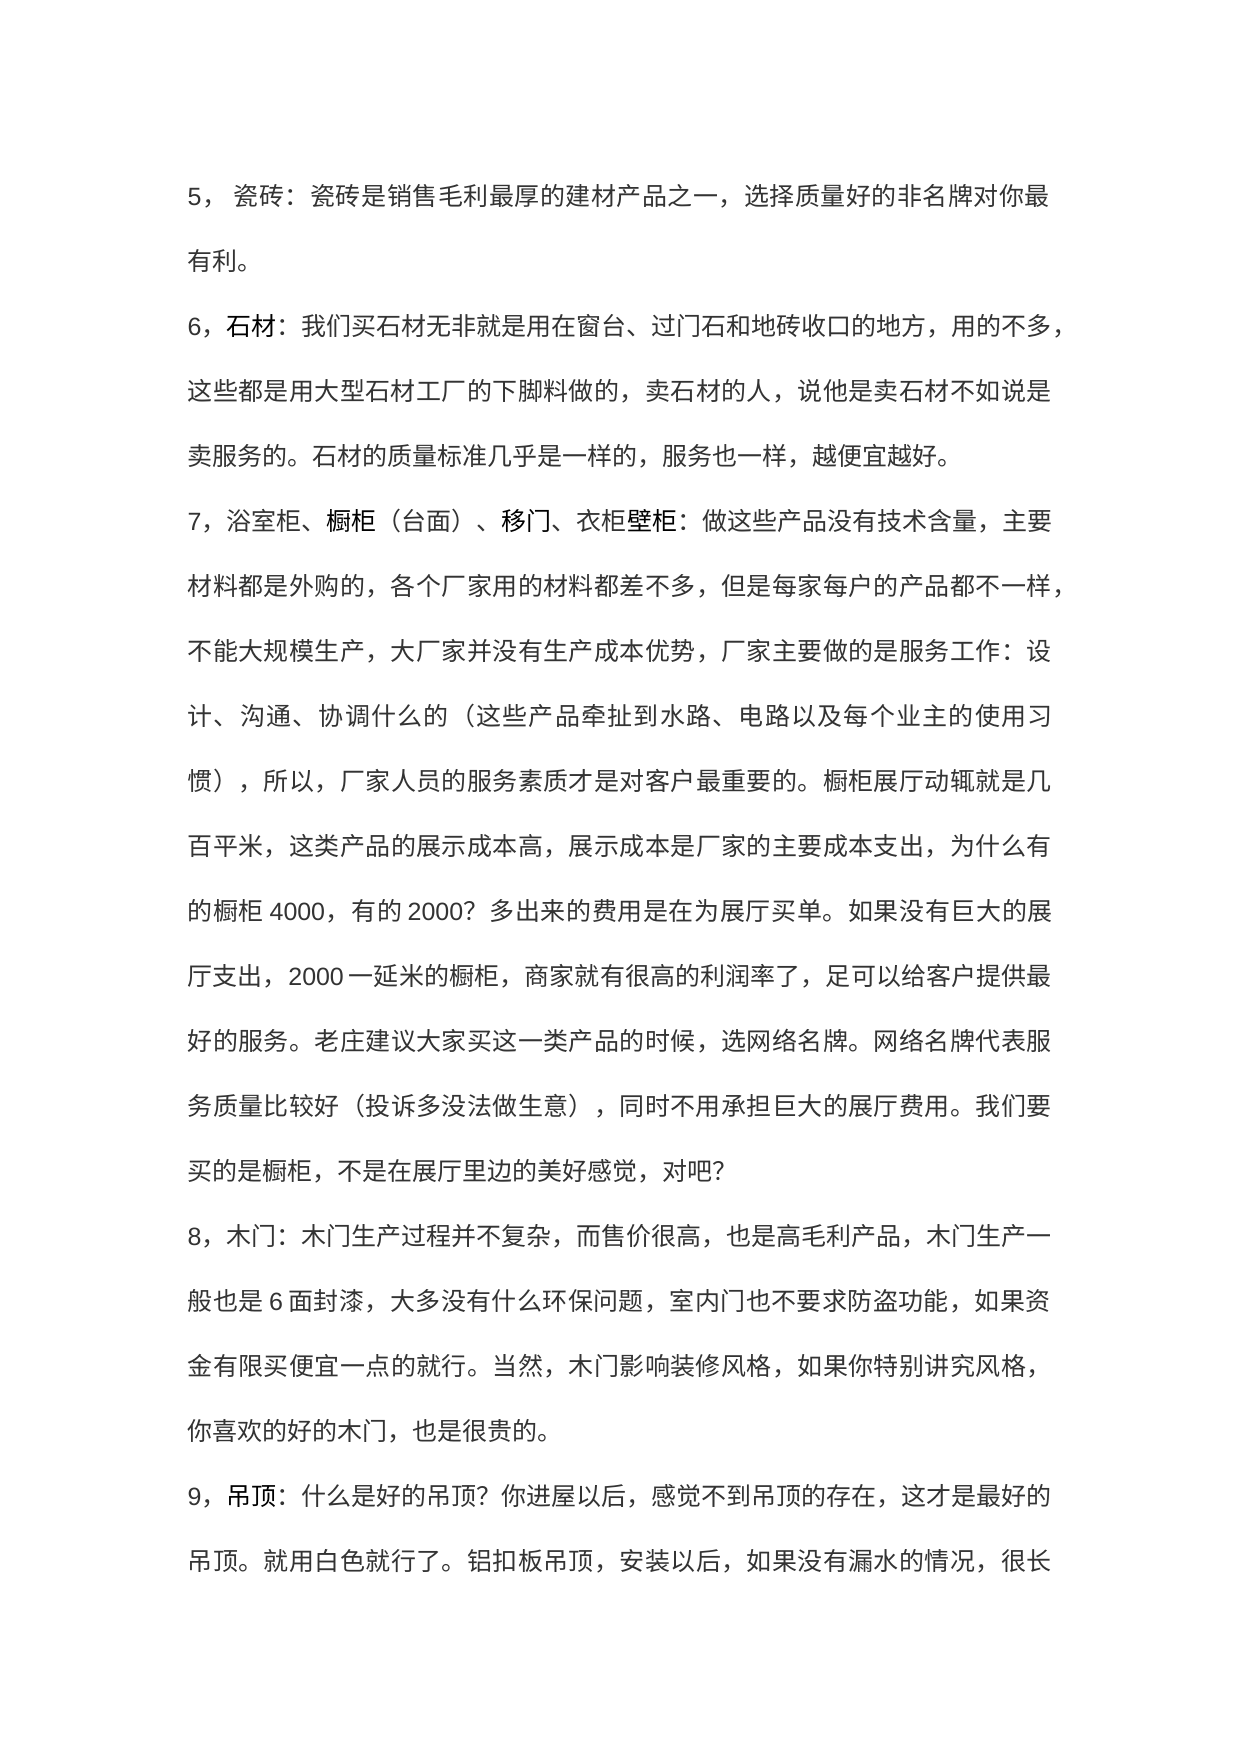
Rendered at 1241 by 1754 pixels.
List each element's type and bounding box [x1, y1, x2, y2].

text [187, 162, 1053, 1592]
